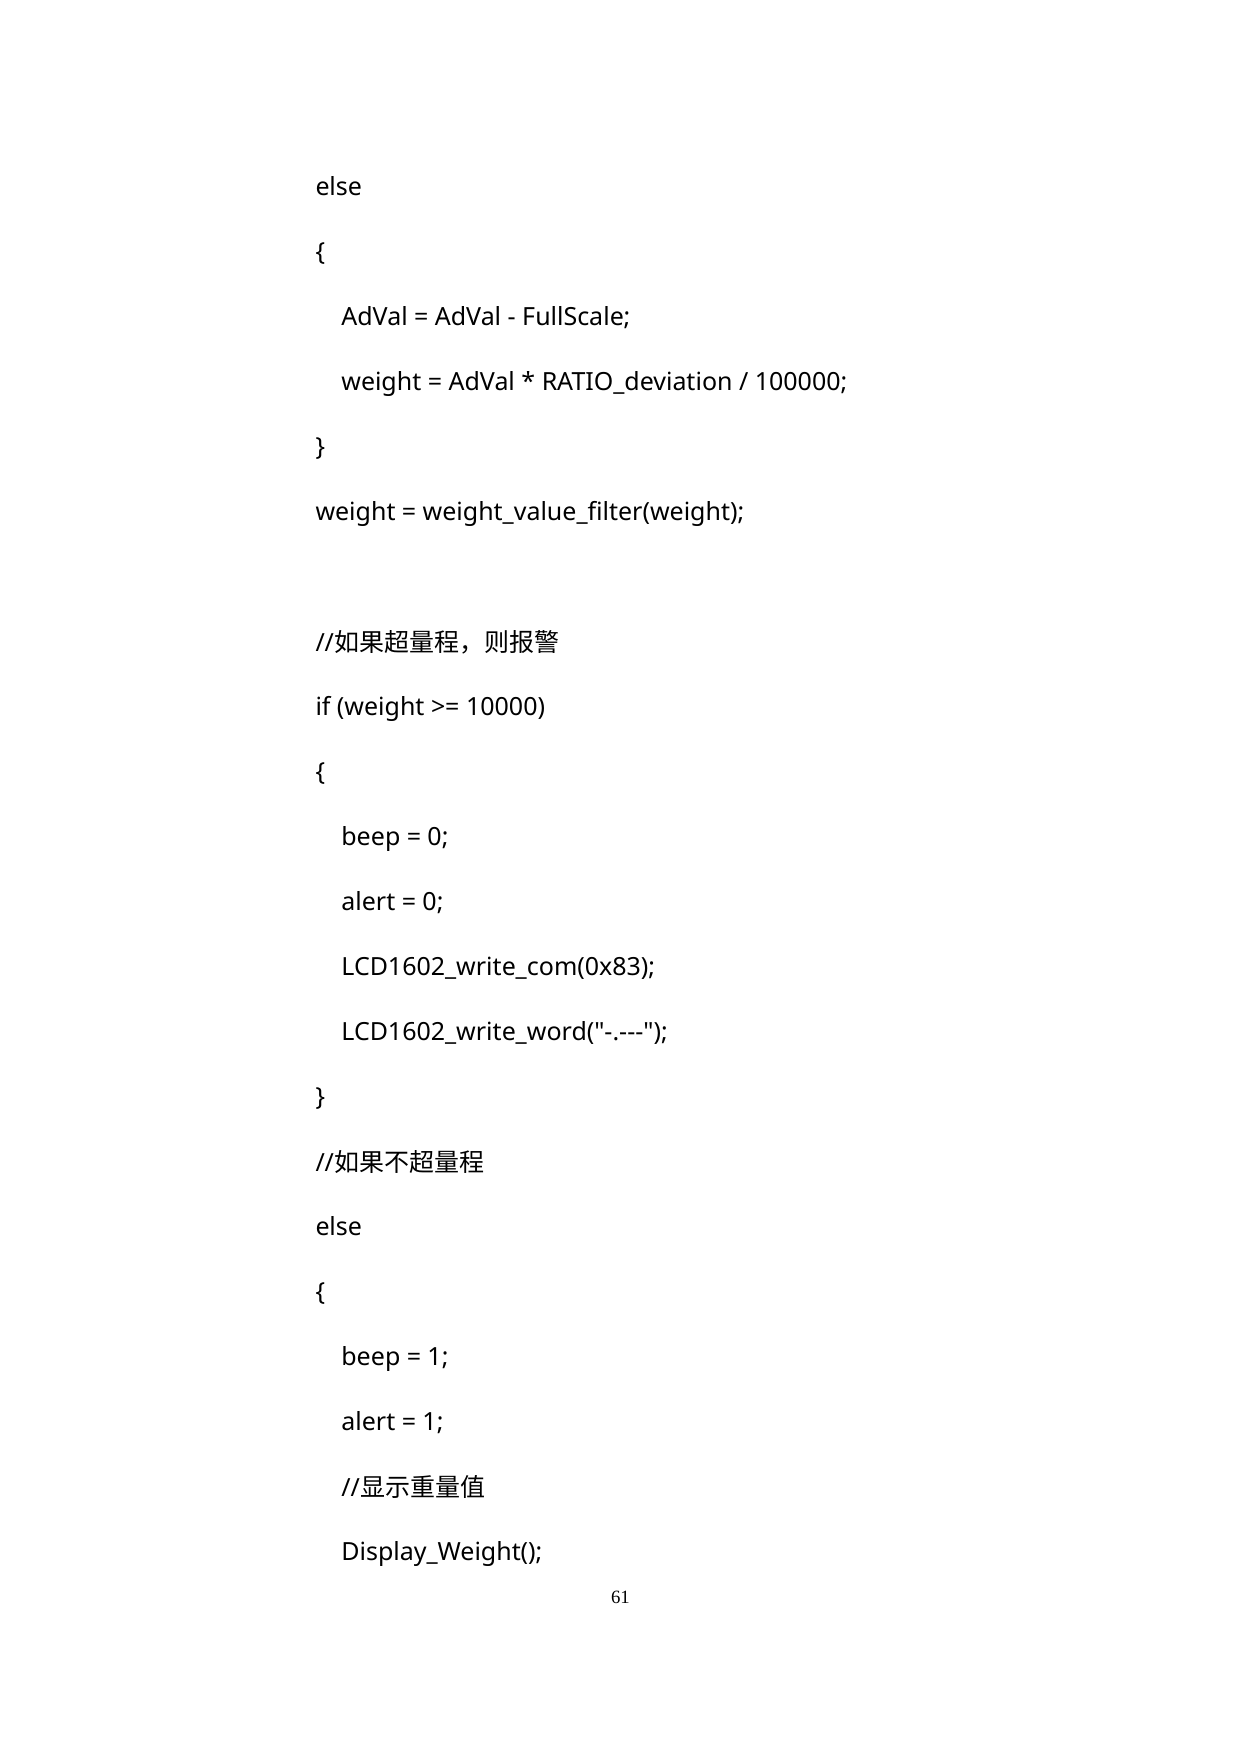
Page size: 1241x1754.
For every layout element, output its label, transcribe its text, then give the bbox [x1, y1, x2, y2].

text alert = 1; [187, 1388, 1053, 1453]
text beep = 1; [187, 1323, 1053, 1388]
text { [187, 738, 1053, 803]
text } [187, 1063, 1053, 1128]
text weight = AdVal * RATIO_deviation / 100000; [187, 348, 1053, 413]
text beep = 0; [187, 803, 1053, 868]
text AdVal = AdVal - FullScale; [187, 283, 1053, 348]
text { [187, 1258, 1053, 1323]
text alert = 0; [187, 868, 1053, 933]
text { [187, 218, 1053, 283]
text LCD1602_write_com(0x83); [187, 933, 1053, 998]
text weight = weight_value_filter(weight); [187, 478, 1053, 543]
text Display_Weight(); [187, 1518, 1053, 1583]
text LCD1602_write_word("-.---"); [187, 998, 1053, 1063]
text else [187, 153, 1053, 218]
text if (weight >= 10000) [187, 673, 1053, 738]
text //如果不超量程 [187, 1128, 1053, 1193]
text //如果超量程，则报警 [187, 608, 1053, 673]
text } [187, 413, 1053, 478]
text else [187, 1193, 1053, 1258]
text //显示重量值 [187, 1453, 1053, 1518]
